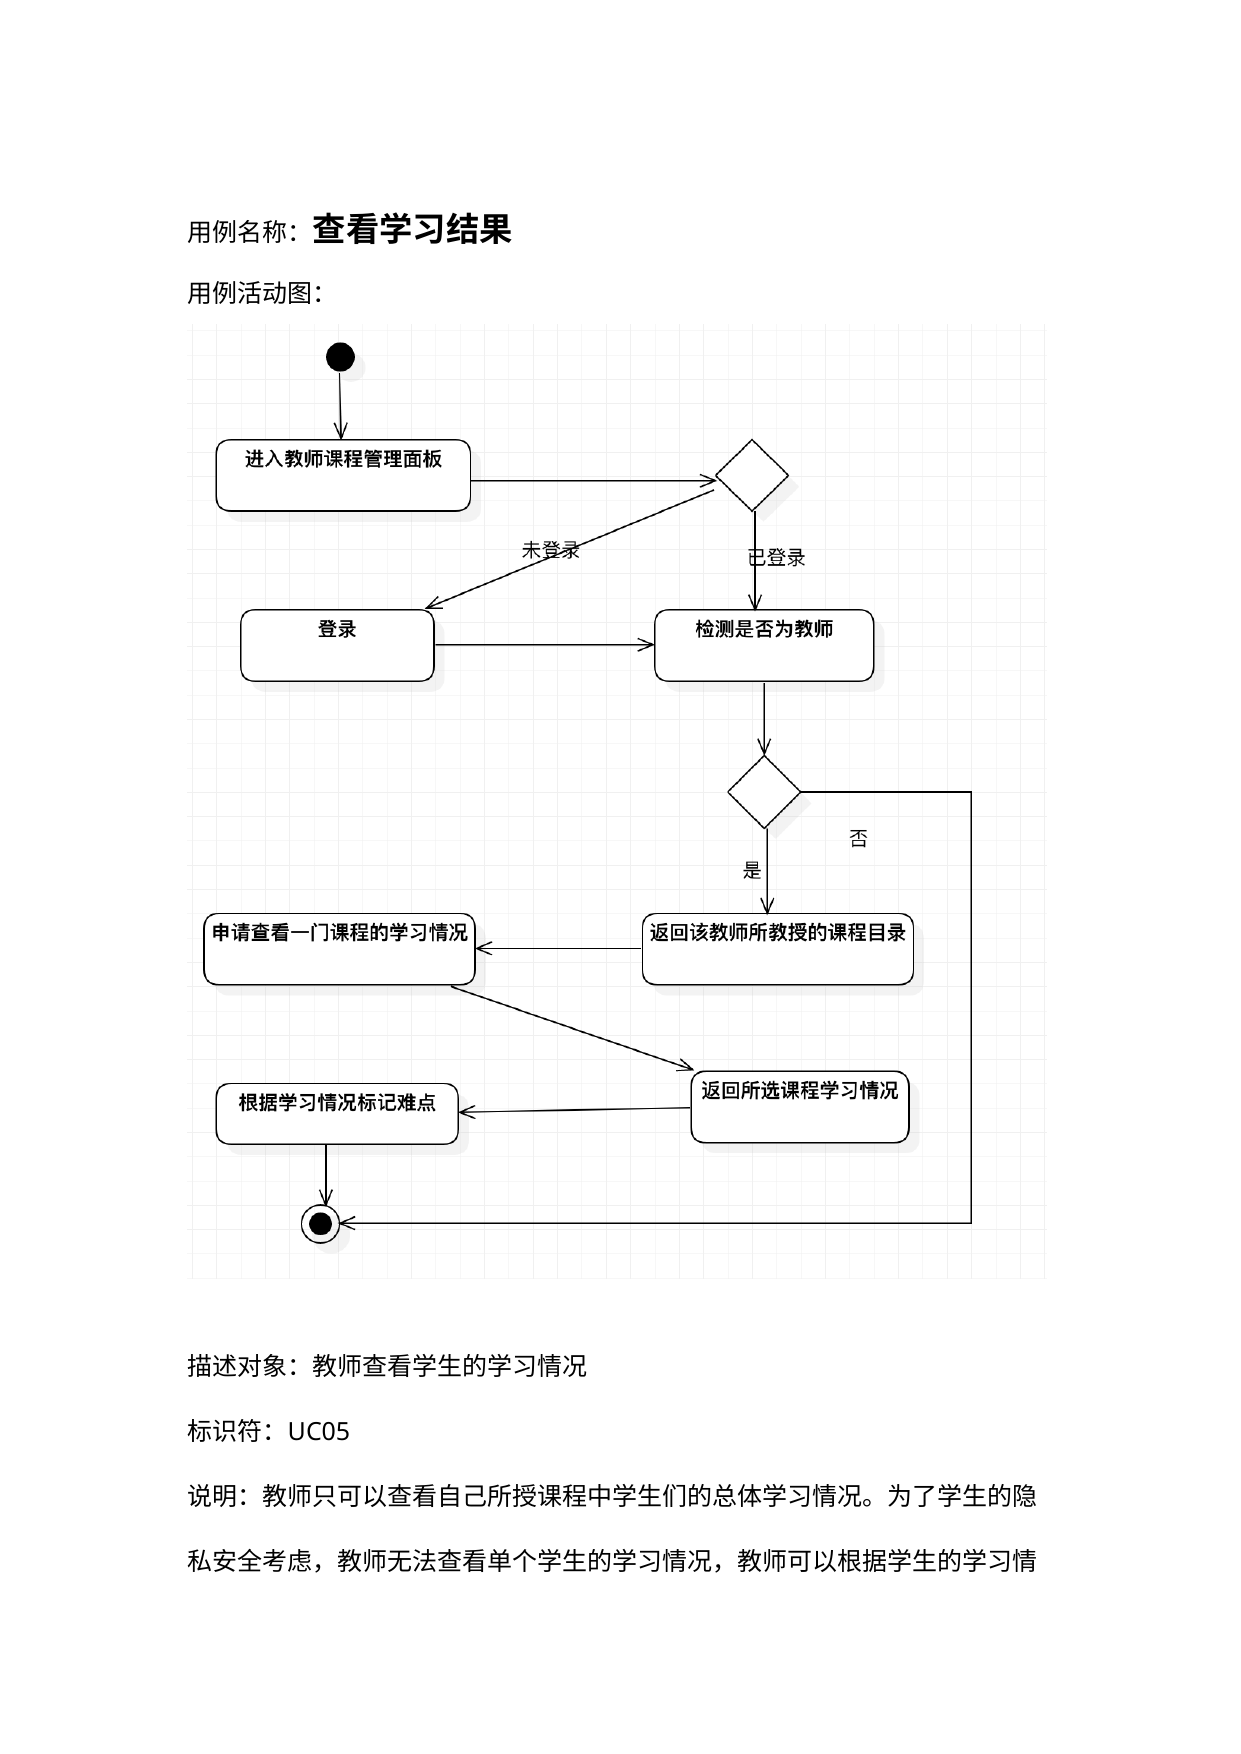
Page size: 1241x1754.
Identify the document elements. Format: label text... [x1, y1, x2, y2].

text 用例名称：查看学习结果 [187, 194, 1053, 259]
picture [187, 324, 1047, 1279]
text 用例活动图： [187, 259, 1053, 324]
text 标识符：UC05 [187, 1397, 1053, 1462]
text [187, 1462, 1053, 1592]
text 描述对象：教师查看学生的学习情况 [187, 1332, 1053, 1397]
